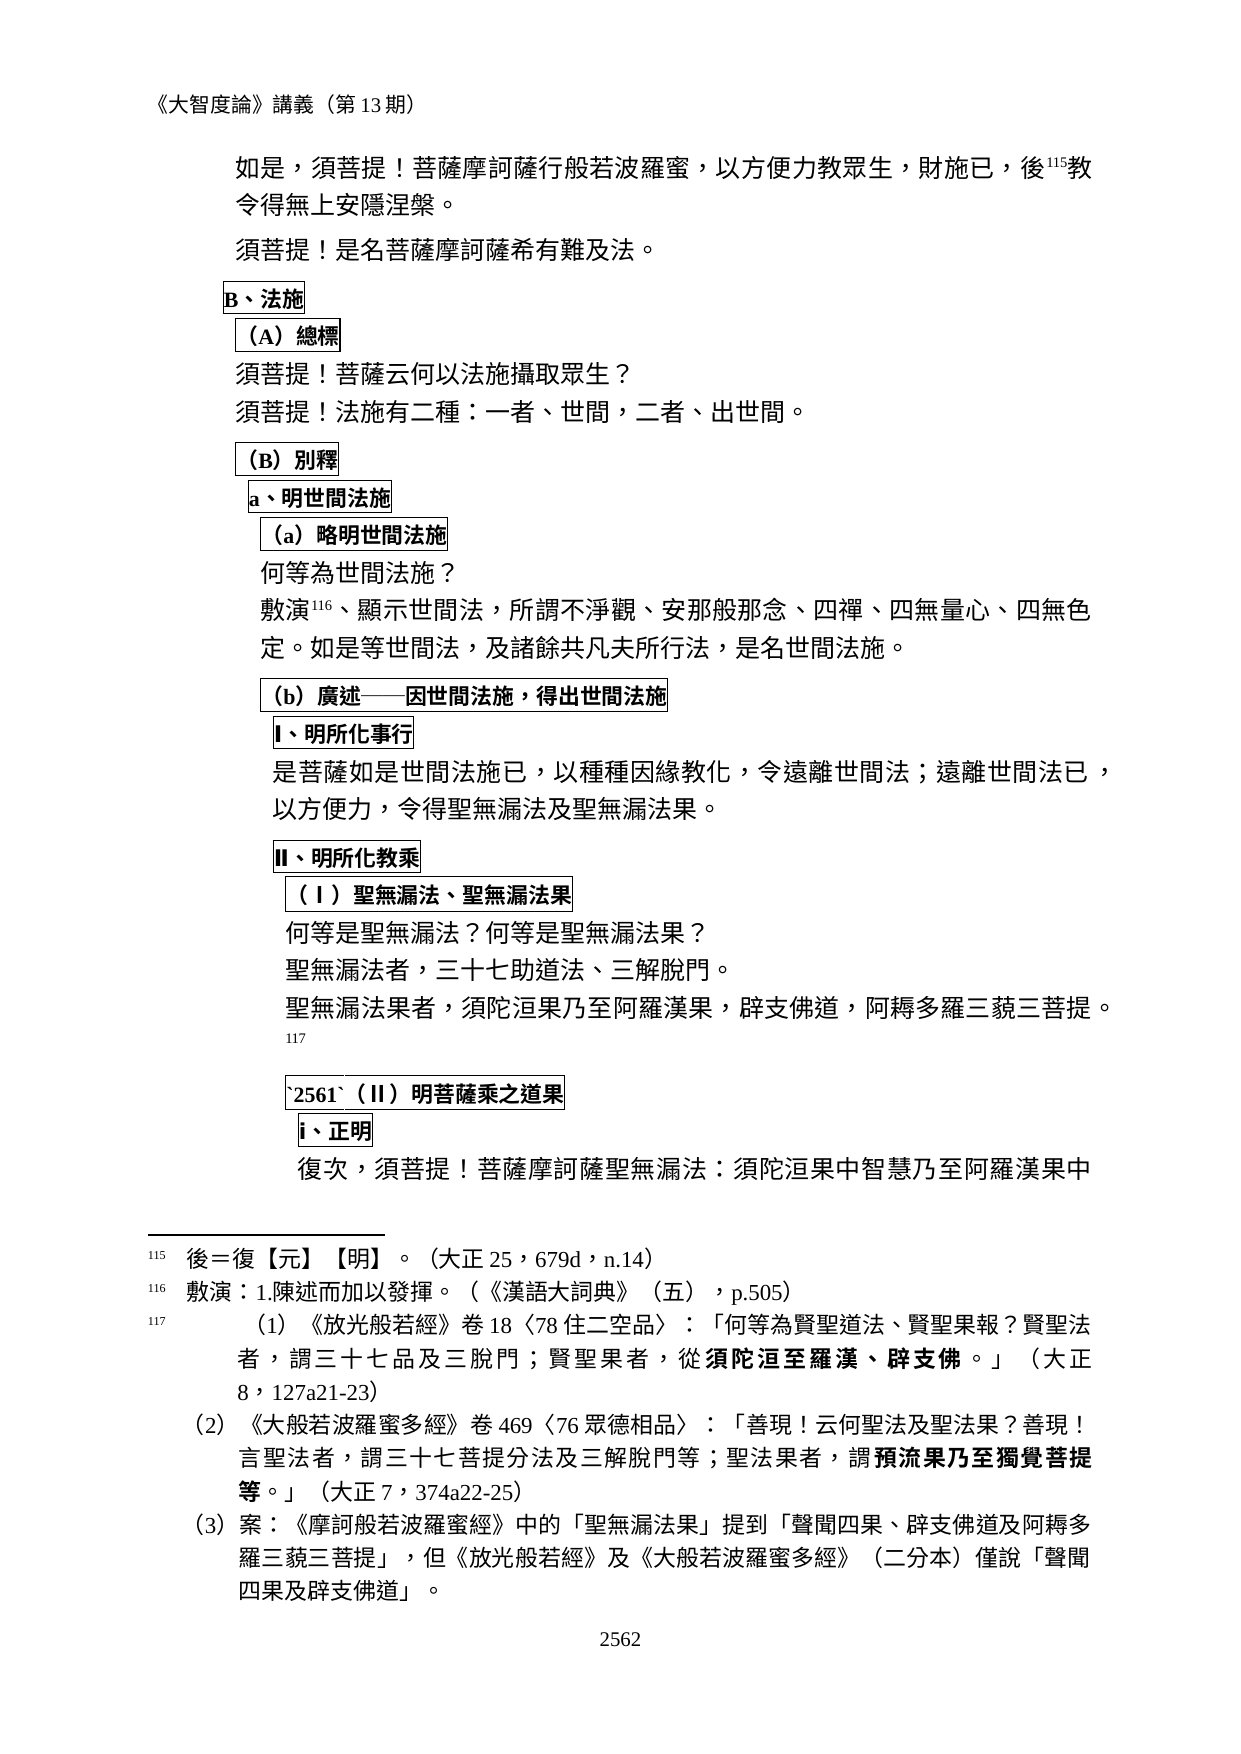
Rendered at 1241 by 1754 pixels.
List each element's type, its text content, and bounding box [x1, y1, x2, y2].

text 是菩薩如是世間法施已，以種種因緣教化，令遠離世間法；遠離世間法已，以方便力，令得聖無漏法及聖無漏法果。 [273, 751, 1092, 826]
text Ⅱ、明所化教乘 [273, 838, 1092, 875]
text 須菩提！法施有二種：一者、世間，二者、出世間。 [235, 391, 1092, 429]
text 如是，須菩提！菩薩摩訶薩行般若波羅蜜，以方便力教眾生，財施已，後教令得無上安隱涅槃。 [235, 148, 1092, 223]
text （a）略明世間法施 [260, 515, 1092, 553]
text （A）總標 [235, 316, 1092, 354]
text ⅰ、正明 [298, 1111, 1092, 1149]
text Ⅰ、明所化事行 [273, 714, 1092, 751]
text a、明世間法施 [248, 478, 1092, 515]
text 何等是聖無漏法？何等是聖無漏法果？ [285, 913, 1092, 950]
text （Ⅰ）聖無漏法、聖無漏法果 [285, 875, 1092, 913]
text （B）別釋 [235, 440, 1092, 478]
text 聖無漏法果者，須陀洹果乃至阿羅漢果，辟支佛道，阿耨多羅三藐三菩提。 [285, 988, 1092, 1063]
text `2561`（Ⅱ）明菩薩乘之道果 [285, 1074, 1092, 1111]
text 敷演、顯示世間法，所謂不淨觀、安那般那念、四禪、四無量心、四無色定。如是等世間法，及諸餘共凡夫所行法，是名世間法施。 [260, 590, 1092, 665]
text （b）廣述──因世間法施，得出世間法施 [260, 676, 1092, 714]
text B、法施 [223, 279, 1092, 316]
text 須菩提！菩薩云何以法施攝取眾生？ [235, 354, 1092, 391]
text 何等為世間法施？ [260, 553, 1092, 590]
text 須菩提！是名菩薩摩訶薩希有難及法。 [235, 230, 1092, 268]
text 復次，須菩提！菩薩摩訶薩聖無漏法：須陀洹果中智慧乃至阿羅漢果中智慧、辟支佛道中智慧、三十七助道法中智慧、六波羅蜜中智慧乃至大慈大悲中智慧──如是等一切法，若世間若出世間智慧、若有漏若無漏、若有為若無為，是法中一切種智，是名菩薩摩訶薩聖無漏法。 [298, 1149, 1092, 1186]
text 聖無漏法者，三十七助道法、三解脫門。 [285, 950, 1092, 988]
